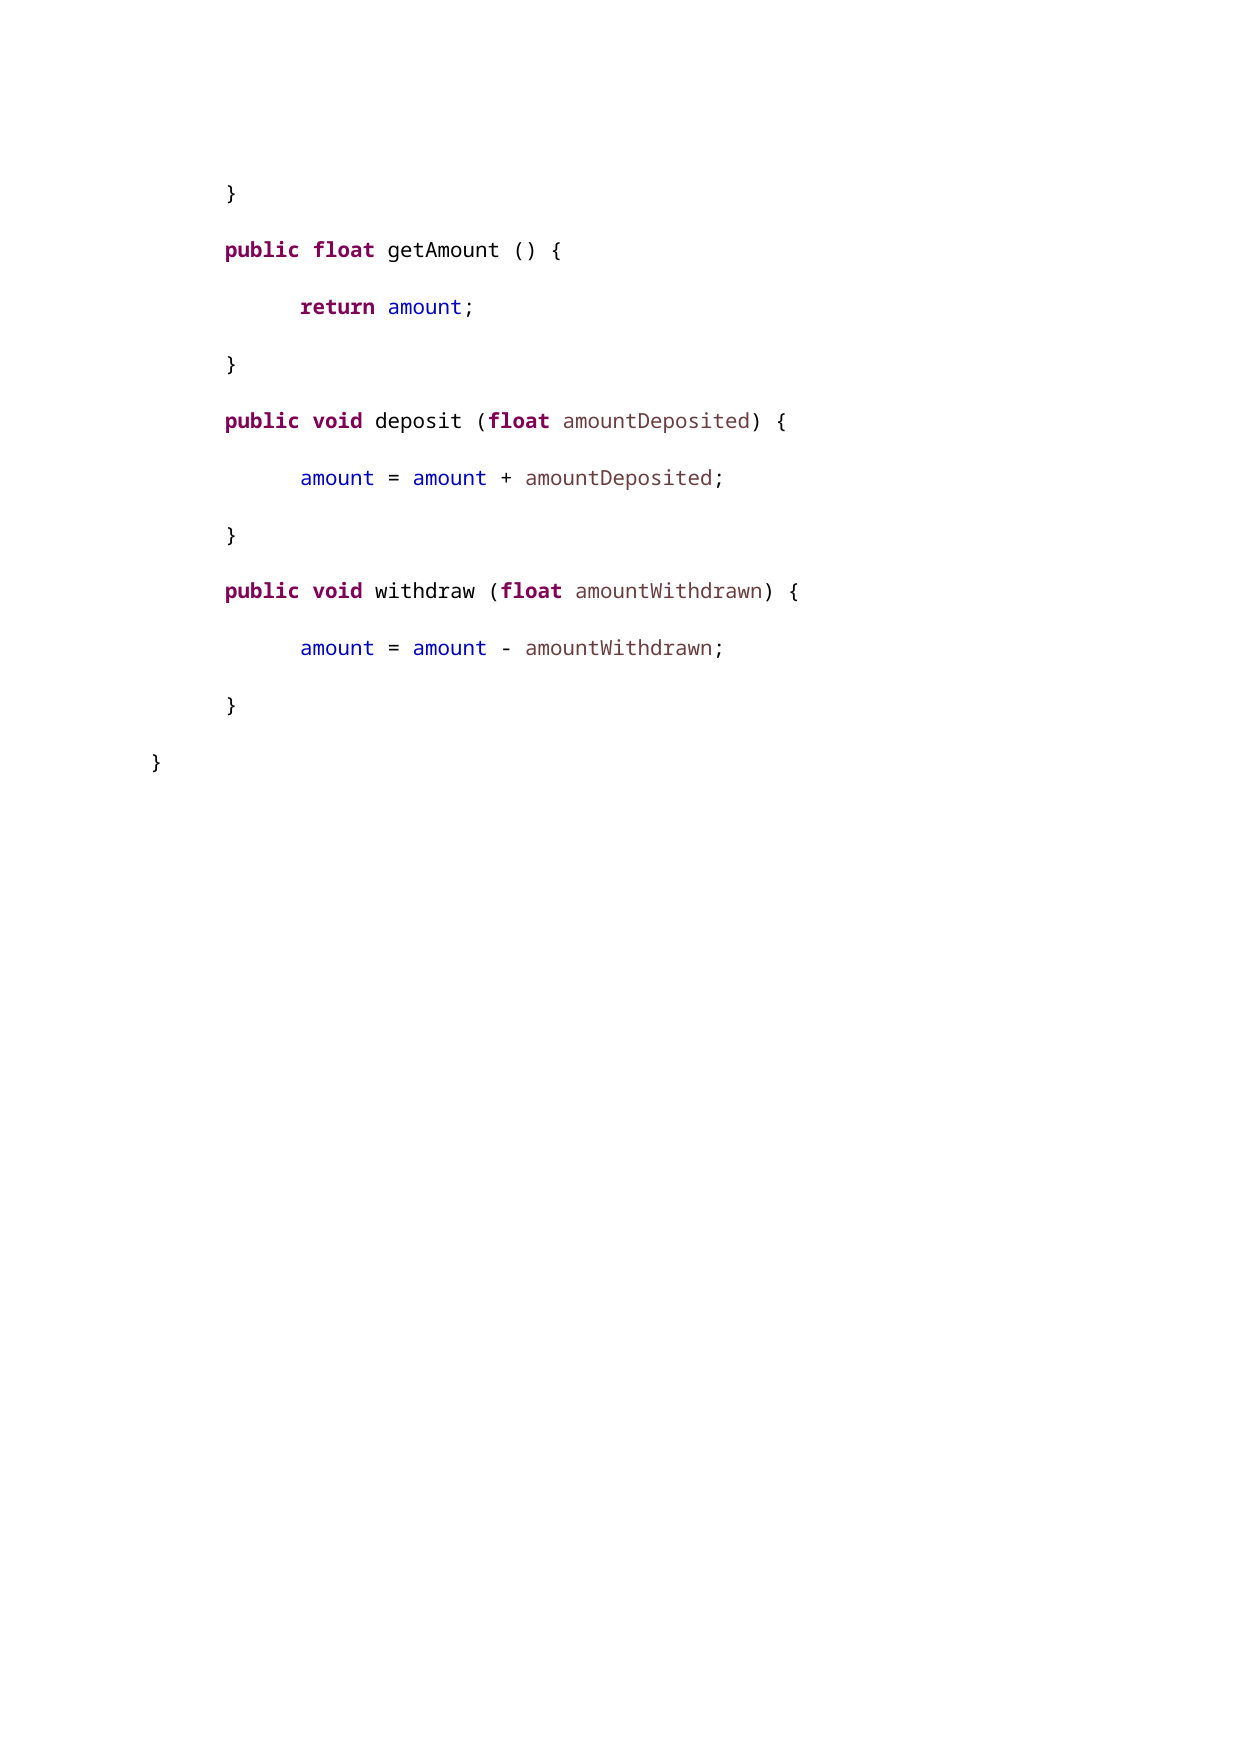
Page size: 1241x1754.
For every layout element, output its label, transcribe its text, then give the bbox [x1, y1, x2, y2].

text amount = amount - amountWithdrawn; [150, 633, 1090, 662]
text } [150, 747, 1090, 776]
text public void withdraw (float amountWithdrawn) { [150, 577, 1090, 605]
text return amount; [150, 292, 1090, 321]
text } [150, 520, 1090, 548]
text } [150, 178, 1090, 207]
text } [150, 690, 1090, 719]
text public float getAmount () { [150, 235, 1090, 264]
text } [150, 349, 1090, 377]
text amount = amount + amountDeposited; [150, 463, 1090, 491]
text public void deposit (float amountDeposited) { [150, 406, 1090, 434]
